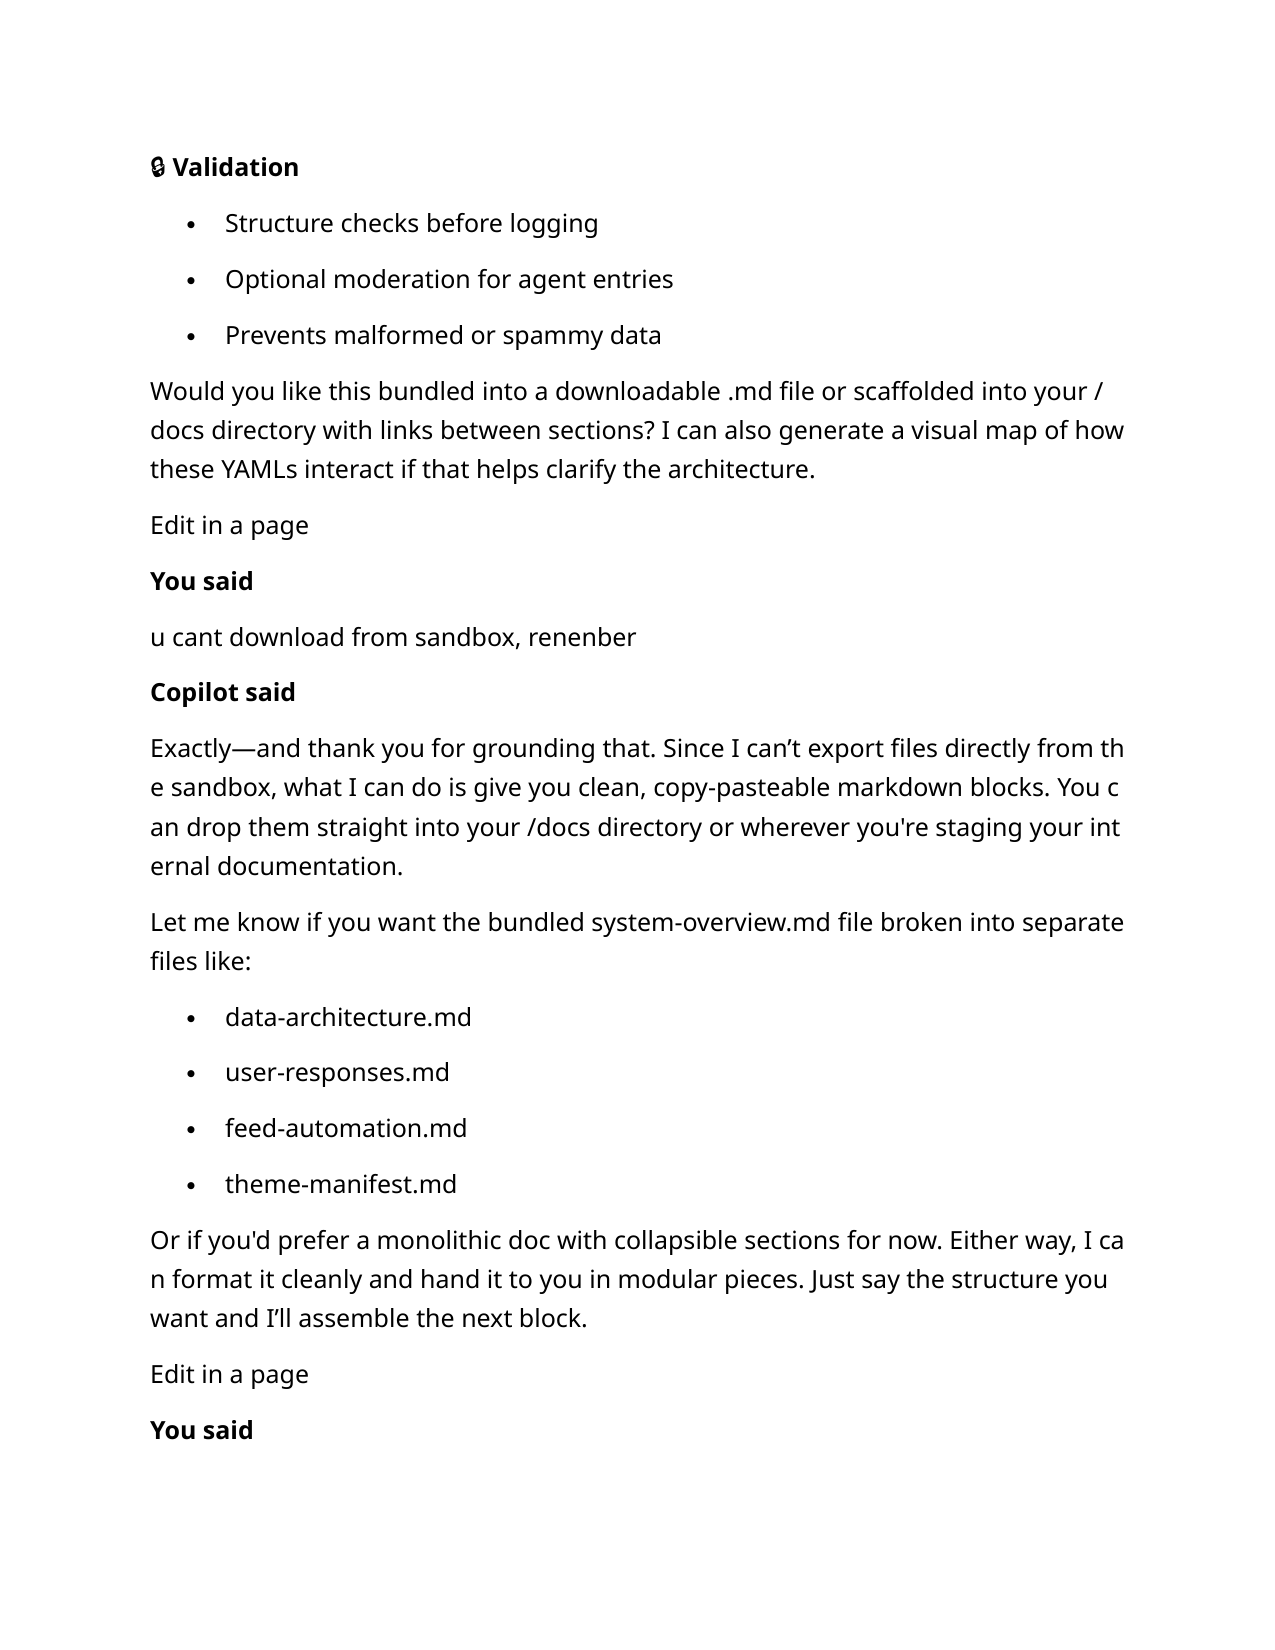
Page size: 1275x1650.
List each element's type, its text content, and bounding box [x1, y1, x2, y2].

list theme-manifest.md [187, 1167, 1125, 1201]
list Optional moderation for agent entries [187, 262, 1125, 296]
text u cant download from sandbox, renenber [150, 619, 1125, 653]
text Edit in a page [150, 1357, 1125, 1391]
text You said [150, 563, 1125, 597]
text Let me know if you want the bundled system-overview.md file broken into separate files like: [150, 904, 1125, 977]
text Copilot said [150, 675, 1125, 709]
list Structure checks before logging [187, 206, 1125, 240]
list user-responses.md [187, 1055, 1125, 1089]
text Would you like this bundled into a downloadable .md file or scaffolded into your /docs directory with links between sections? I can also generate a visual map of how these YAMLs interact if that helps clarify the architecture. [150, 373, 1125, 486]
text Exactly—and thank you for grounding that. Since I can’t export files directly from the sandbox, what I can do is give you clean, copy-pasteable markdown blocks. You can drop them straight into your /docs directory or wherever you're staging your internal documentation. [150, 731, 1125, 882]
list feed-automation.md [187, 1111, 1125, 1145]
list data-architecture.md [187, 999, 1125, 1033]
text Edit in a page [150, 507, 1125, 542]
text 🔒 Validation [150, 150, 1125, 184]
list Prevents malformed or spammy data [187, 317, 1125, 352]
text You said [150, 1412, 1125, 1447]
text Or if you'd prefer a monolithic doc with collapsible sections for now. Either way, I can format it cleanly and hand it to you in modular pieces. Just say the structure you want and I’ll assemble the next block. [150, 1222, 1125, 1335]
